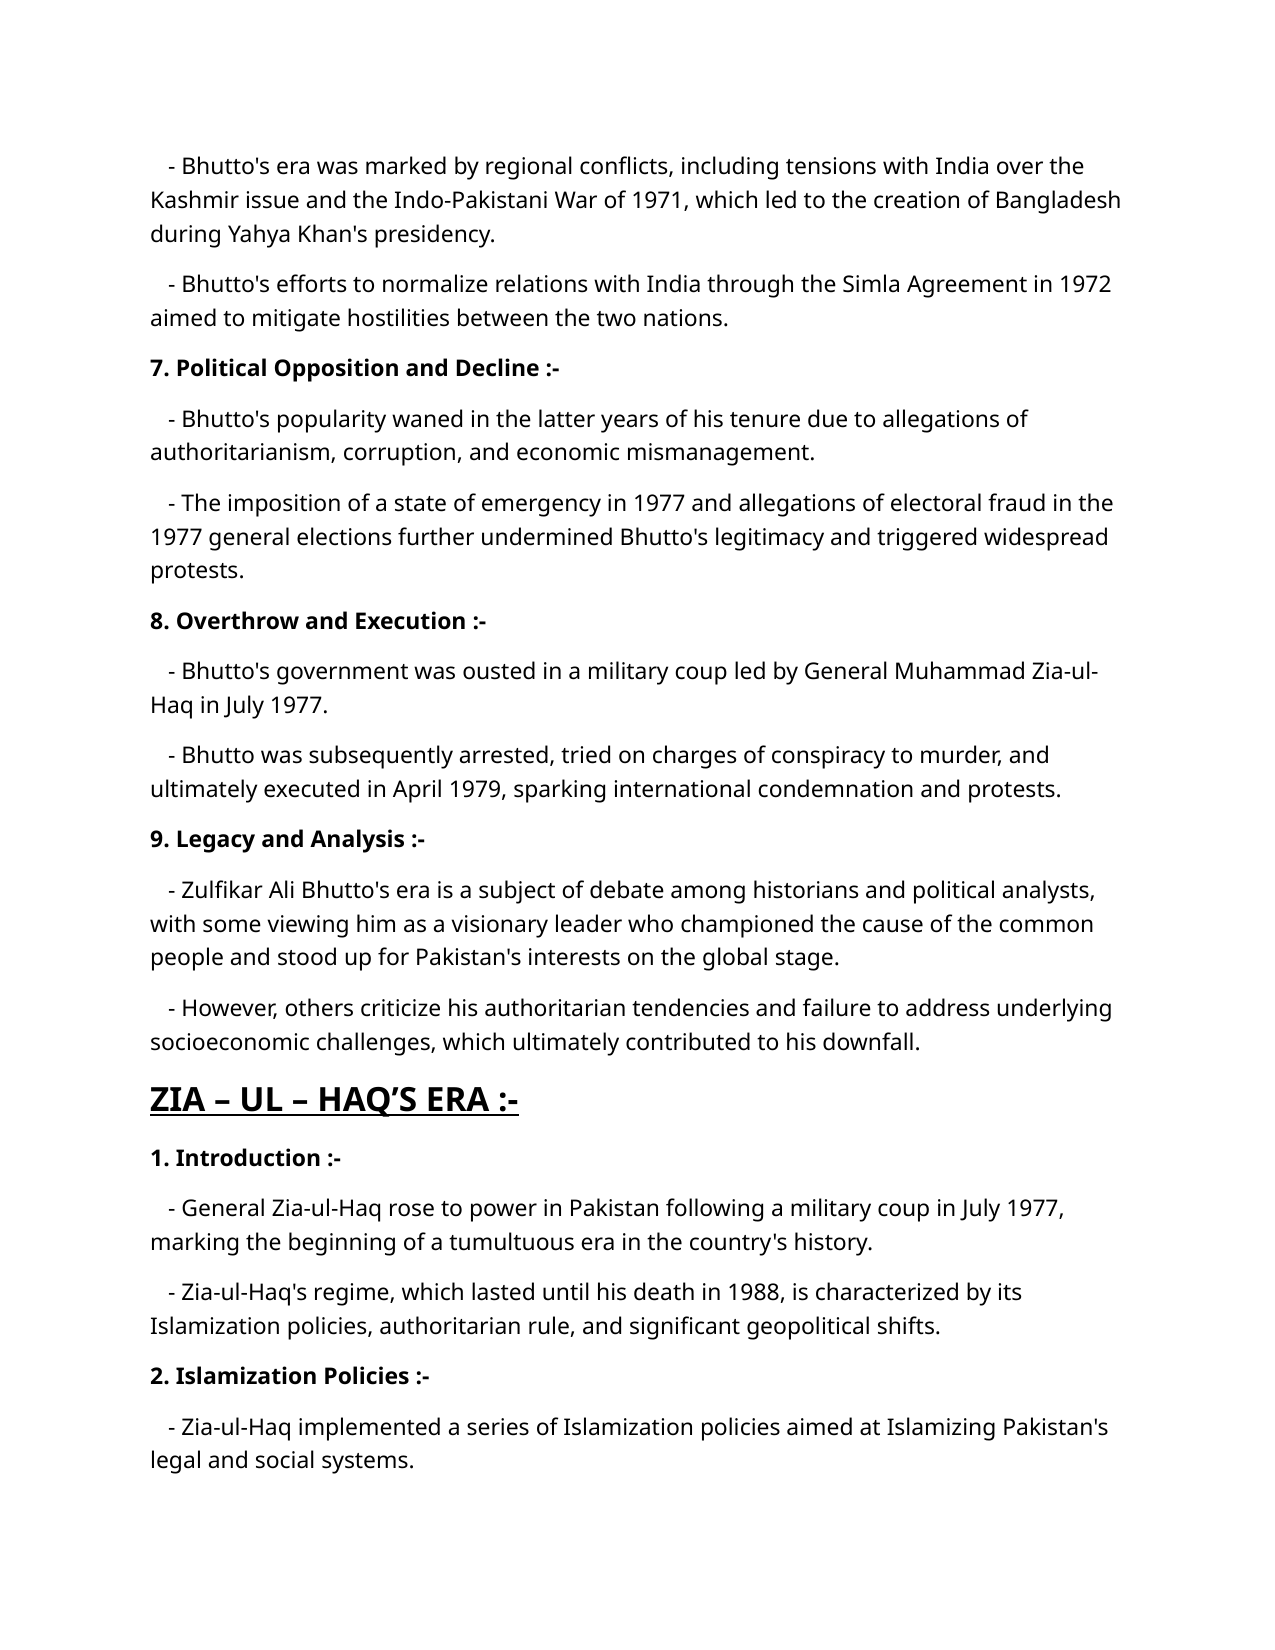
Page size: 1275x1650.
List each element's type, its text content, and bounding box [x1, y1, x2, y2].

text - Bhutto's popularity waned in the latter years of his tenure due to allegations of authoritarianism, corruption, and economic mismanagement. [150, 402, 1125, 467]
text ZIA – UL – HAQ’S ERA :- [150, 1076, 1125, 1121]
text - The imposition of a state of emergency in 1977 and allegations of electoral fraud in the 1977 general elections further undermined Bhutto's legitimacy and triggered widespread protests. [150, 487, 1125, 585]
text - Zia-ul-Haq implemented a series of Islamization policies aimed at Islamizing Pakistan's legal and social systems. [150, 1411, 1125, 1476]
text - Bhutto was subsequently arrested, tried on charges of conspiracy to murder, and ultimately executed in April 1979, sparking international condemnation and protests. [150, 739, 1125, 804]
text 1. Introduction :- [150, 1141, 1125, 1173]
text 8. Overthrow and Execution :- [150, 604, 1125, 636]
text - Zia-ul-Haq's regime, which lasted until his death in 1988, is characterized by its Islamization policies, authoritarian rule, and significant geopolitical shifts. [150, 1276, 1125, 1341]
text 2. Islamization Policies :- [150, 1360, 1125, 1391]
text - Zulfikar Ali Bhutto's era is a subject of debate among historians and political analysts, with some viewing him as a visionary leader who championed the cause of the common people and stood up for Pakistan's interests on the global stage. [150, 874, 1125, 972]
text - Bhutto's efforts to normalize relations with India through the Simla Agreement in 1972 aimed to mitigate hostilities between the two nations. [150, 268, 1125, 333]
text - Bhutto's era was marked by regional conflicts, including tensions with India over the Kashmir issue and the Indo-Pakistani War of 1971, which led to the creation of Bangladesh during Yahya Khan's presidency. [150, 150, 1125, 249]
text - General Zia-ul-Haq rose to power in Pakistan following a military coup in July 1977, marking the beginning of a tumultuous era in the country's history. [150, 1192, 1125, 1257]
text 7. Political Opposition and Decline :- [150, 352, 1125, 383]
text 9. Legacy and Analysis :- [150, 823, 1125, 854]
text - Bhutto's government was ousted in a military coup led by General Muhammad Zia-ul-Haq in July 1977. [150, 655, 1125, 720]
text - However, others criticize his authoritarian tendencies and failure to address underlying socioeconomic challenges, which ultimately contributed to his downfall. [150, 992, 1125, 1057]
